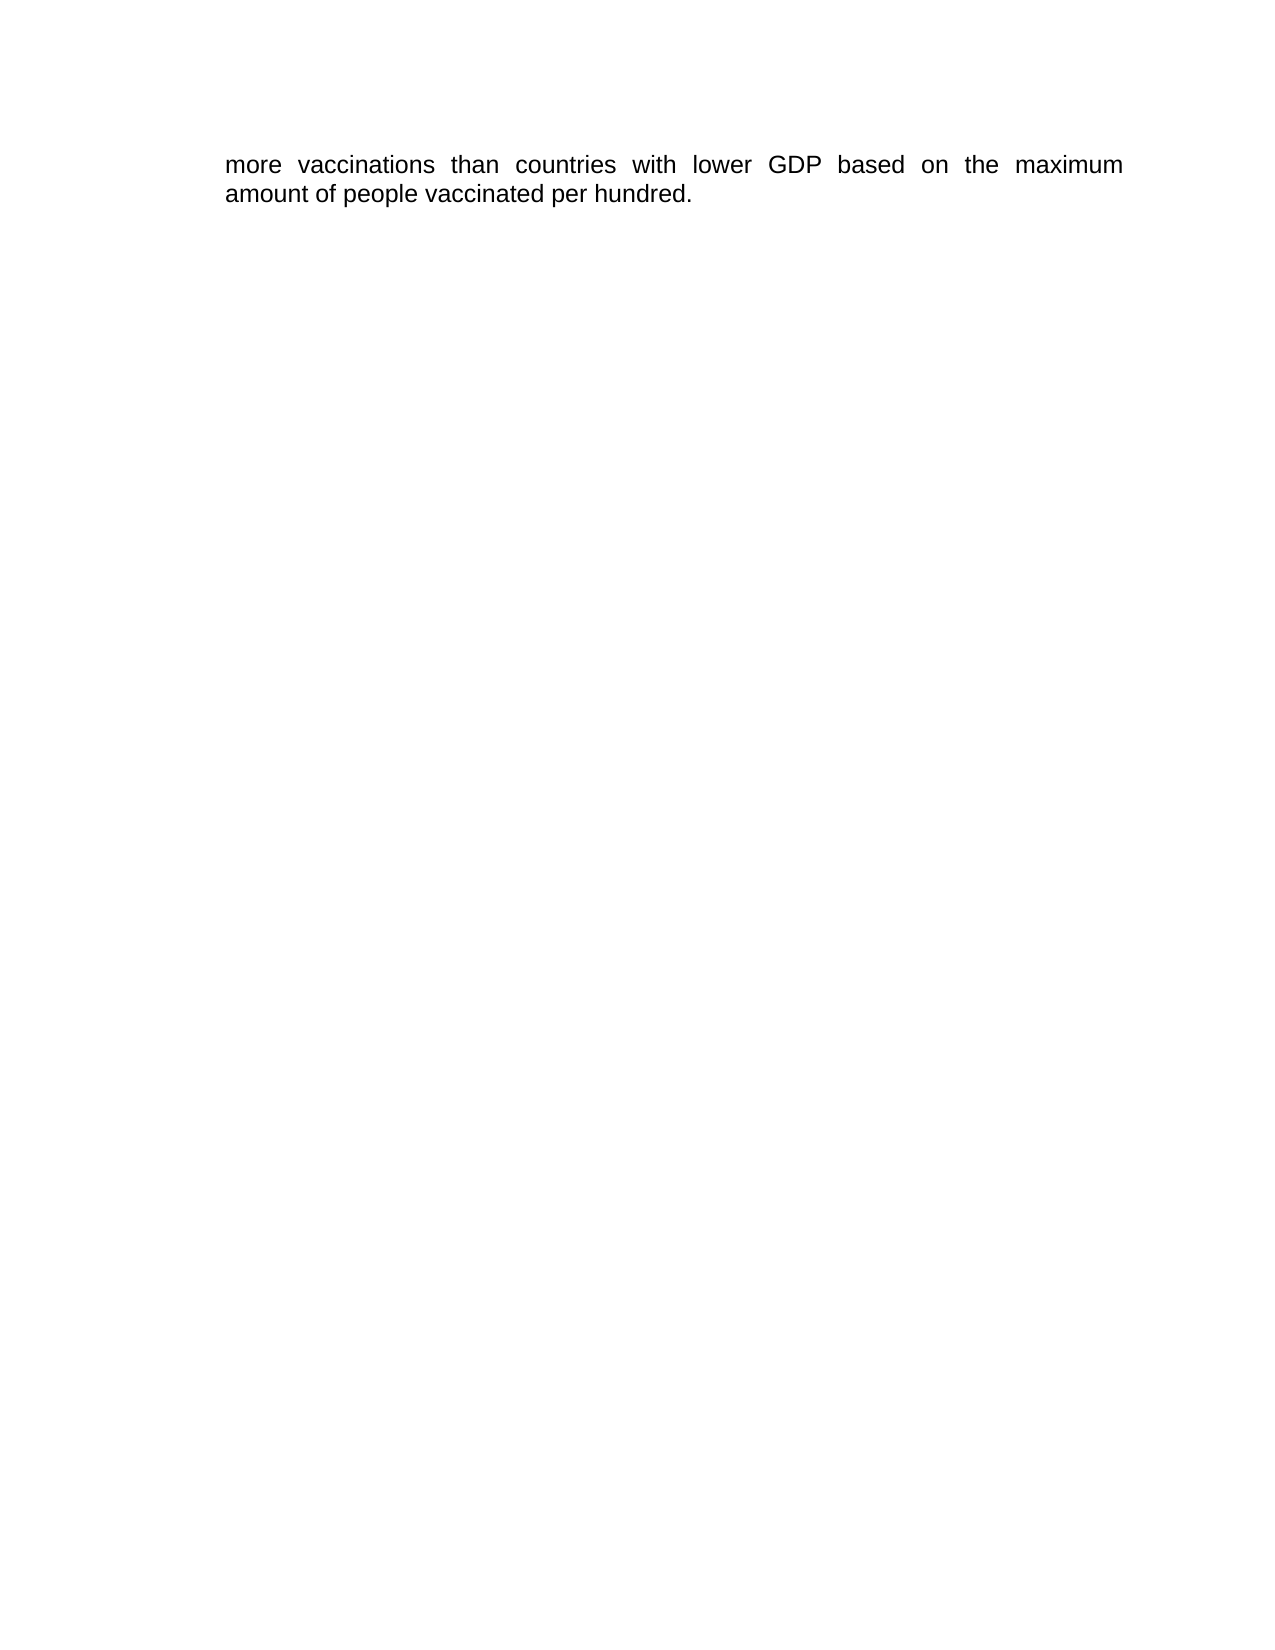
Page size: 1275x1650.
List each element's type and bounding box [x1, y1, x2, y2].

list [187, 150, 1125, 207]
